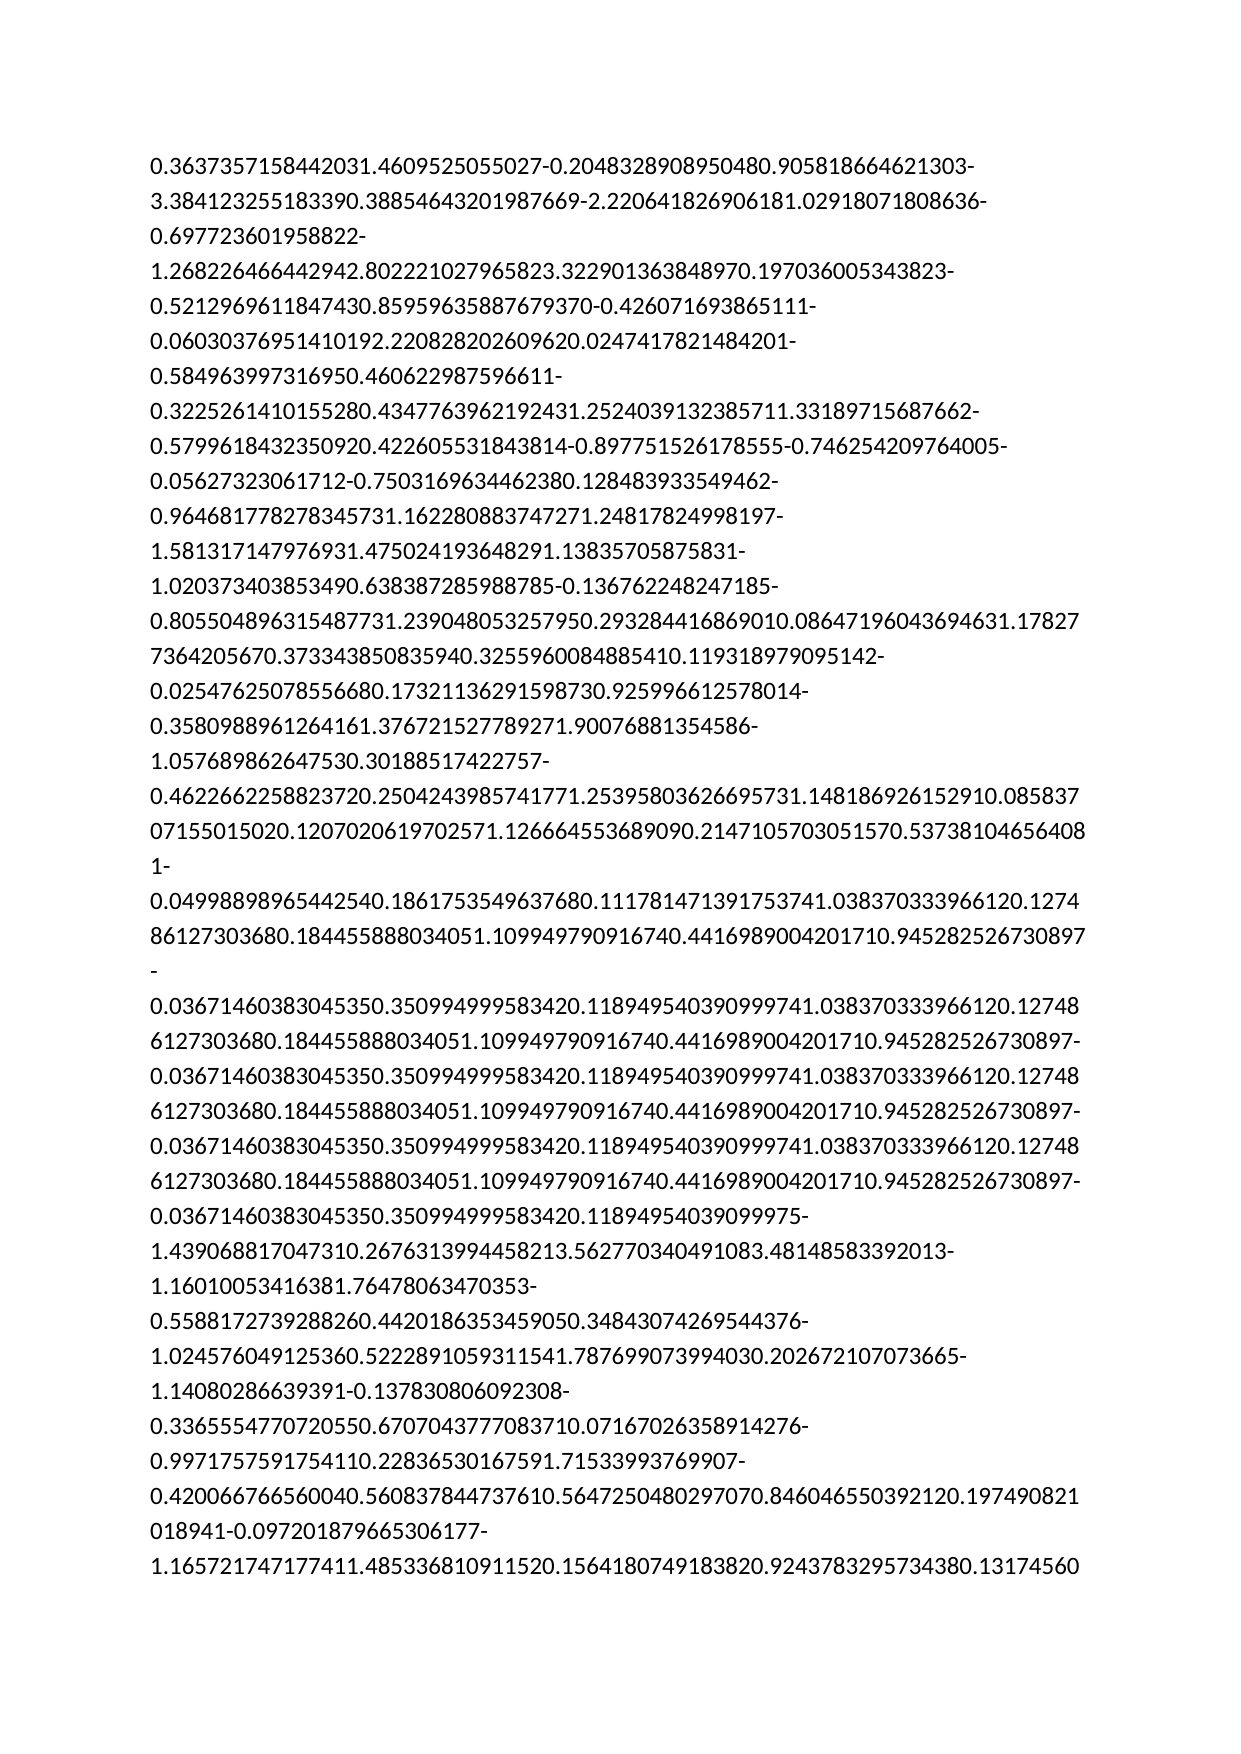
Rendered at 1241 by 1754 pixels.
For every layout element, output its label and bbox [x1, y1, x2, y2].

text [150, 150, 1090, 1581]
